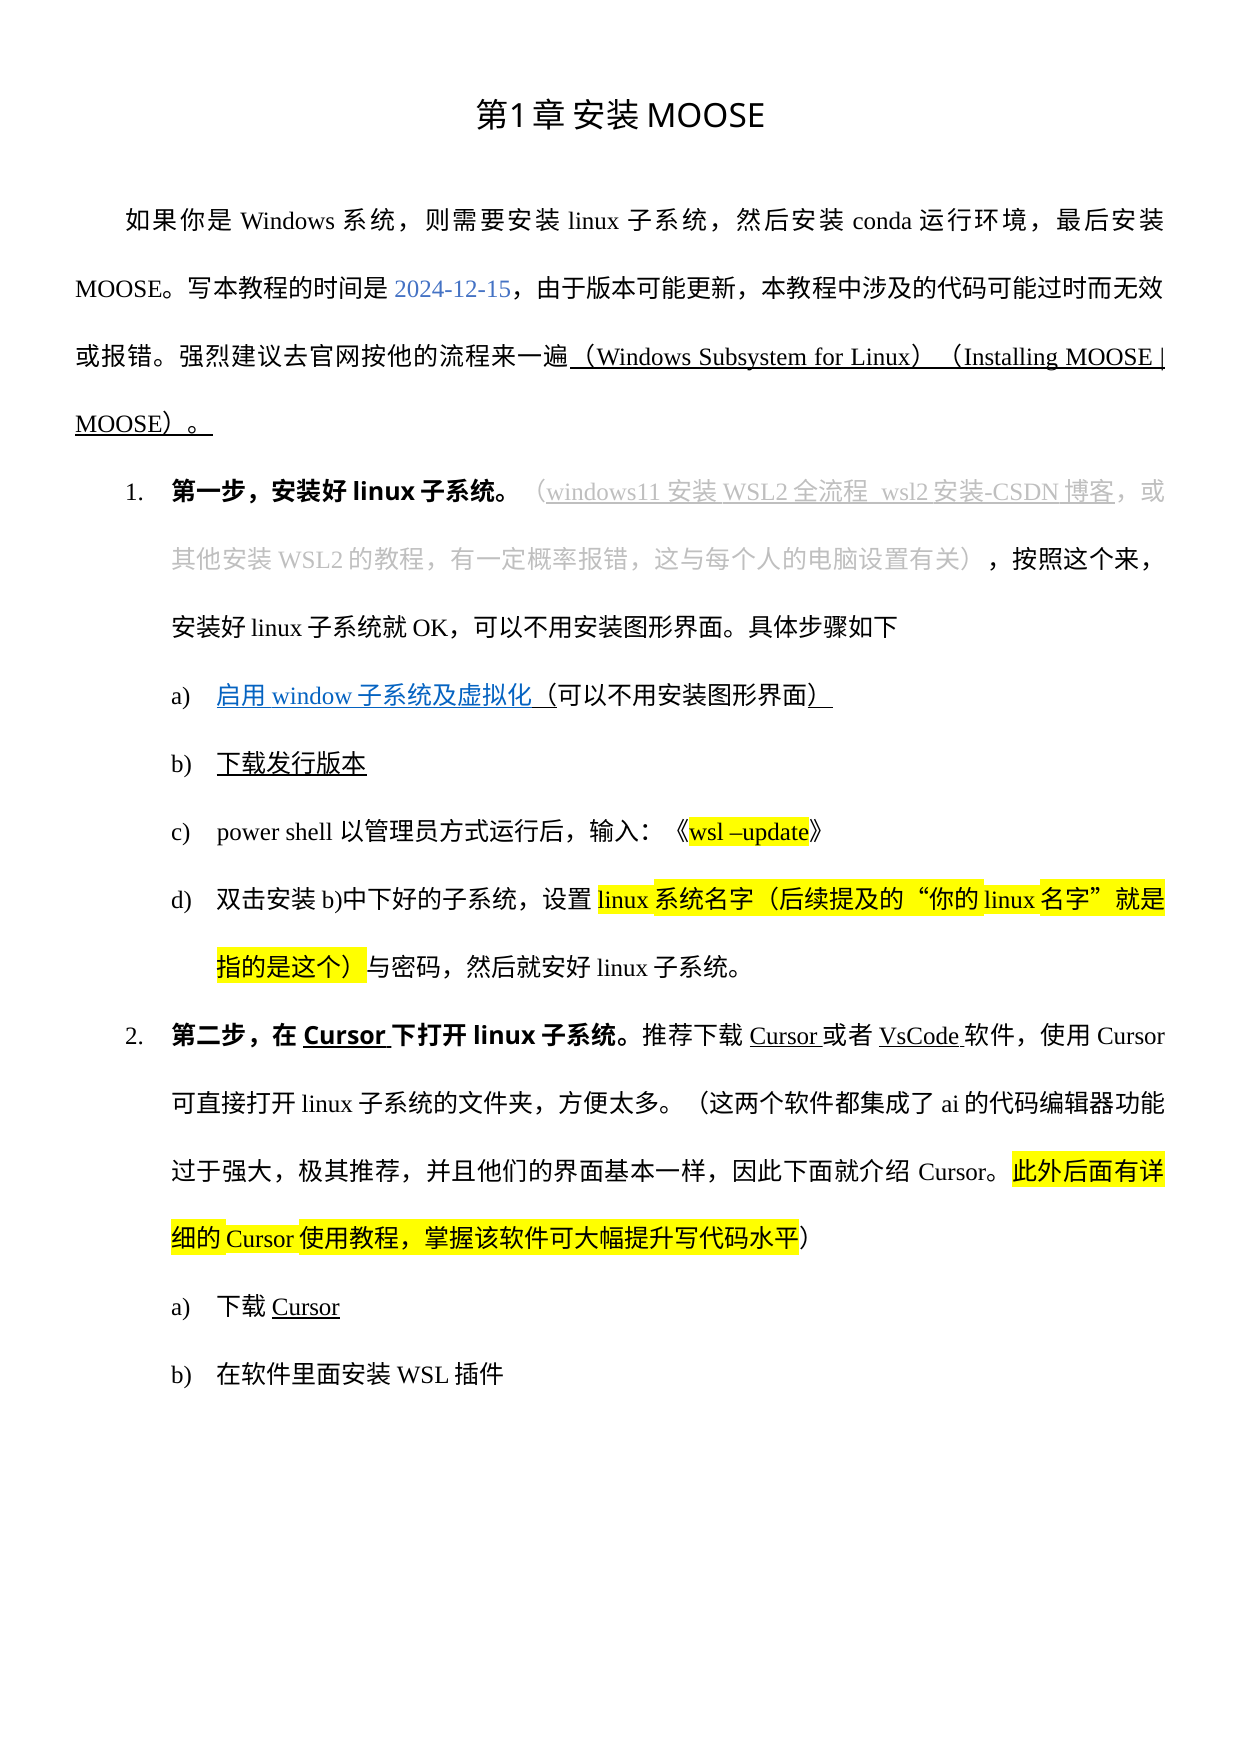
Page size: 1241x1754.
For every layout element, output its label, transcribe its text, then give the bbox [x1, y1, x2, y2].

list 第一步，安装好linux子系统。（windows11 安装WSL2全流程_wsl2安装-CSDN博客，或其他安装WSL2的教程，有一定概率报错，这与每个人的电脑设置有关），按照这个来，安装好linux子系统就OK，可以不用安装图形界面。具体步骤如下 [125, 456, 1165, 660]
list 在软件里面安装WSL插件 [171, 1339, 1165, 1407]
list 启用window子系统及虚拟化（可以不用安装图形界面） [171, 660, 1165, 728]
list 双击安装b)中下好的子系统，设置linux系统名字（后续提及的“你的linux名字”就是指的是这个）与密码，然后就安好linux子系统。 [171, 863, 1165, 999]
subtitle 安装MOOSE [75, 79, 1165, 147]
list 下载Cursor [171, 1271, 1165, 1339]
list 下载发行版本 [171, 728, 1165, 796]
list 第二步，在Cursor下打开linux子系统。推荐下载Cursor或者VsCode软件，使用Cursor可直接打开linux子系统的文件夹，方便太多。（这两个软件都集成了ai的代码编辑器功能过于强大，极其推荐，并且他们的界面基本一样，因此下面就介绍Cursor。此外后面有详细的Cursor使用教程，掌握该软件可大幅提升写代码水平） [125, 999, 1165, 1271]
list power shell 以管理员方式运行后，输入：《wsl –update》 [171, 796, 1165, 863]
text 如果你是Windows系统，则需要安装linux子系统，然后安装conda运行环境，最后安装MOOSE。写本教程的时间是2024-12-15，由于版本可能更新，本教程中涉及的代码可能过时而无效或报错。强烈建议去官网按他的流程来一遍（Windows Subsystem for Linux）（Installing MOOSE | MOOSE）。 [75, 184, 1165, 456]
